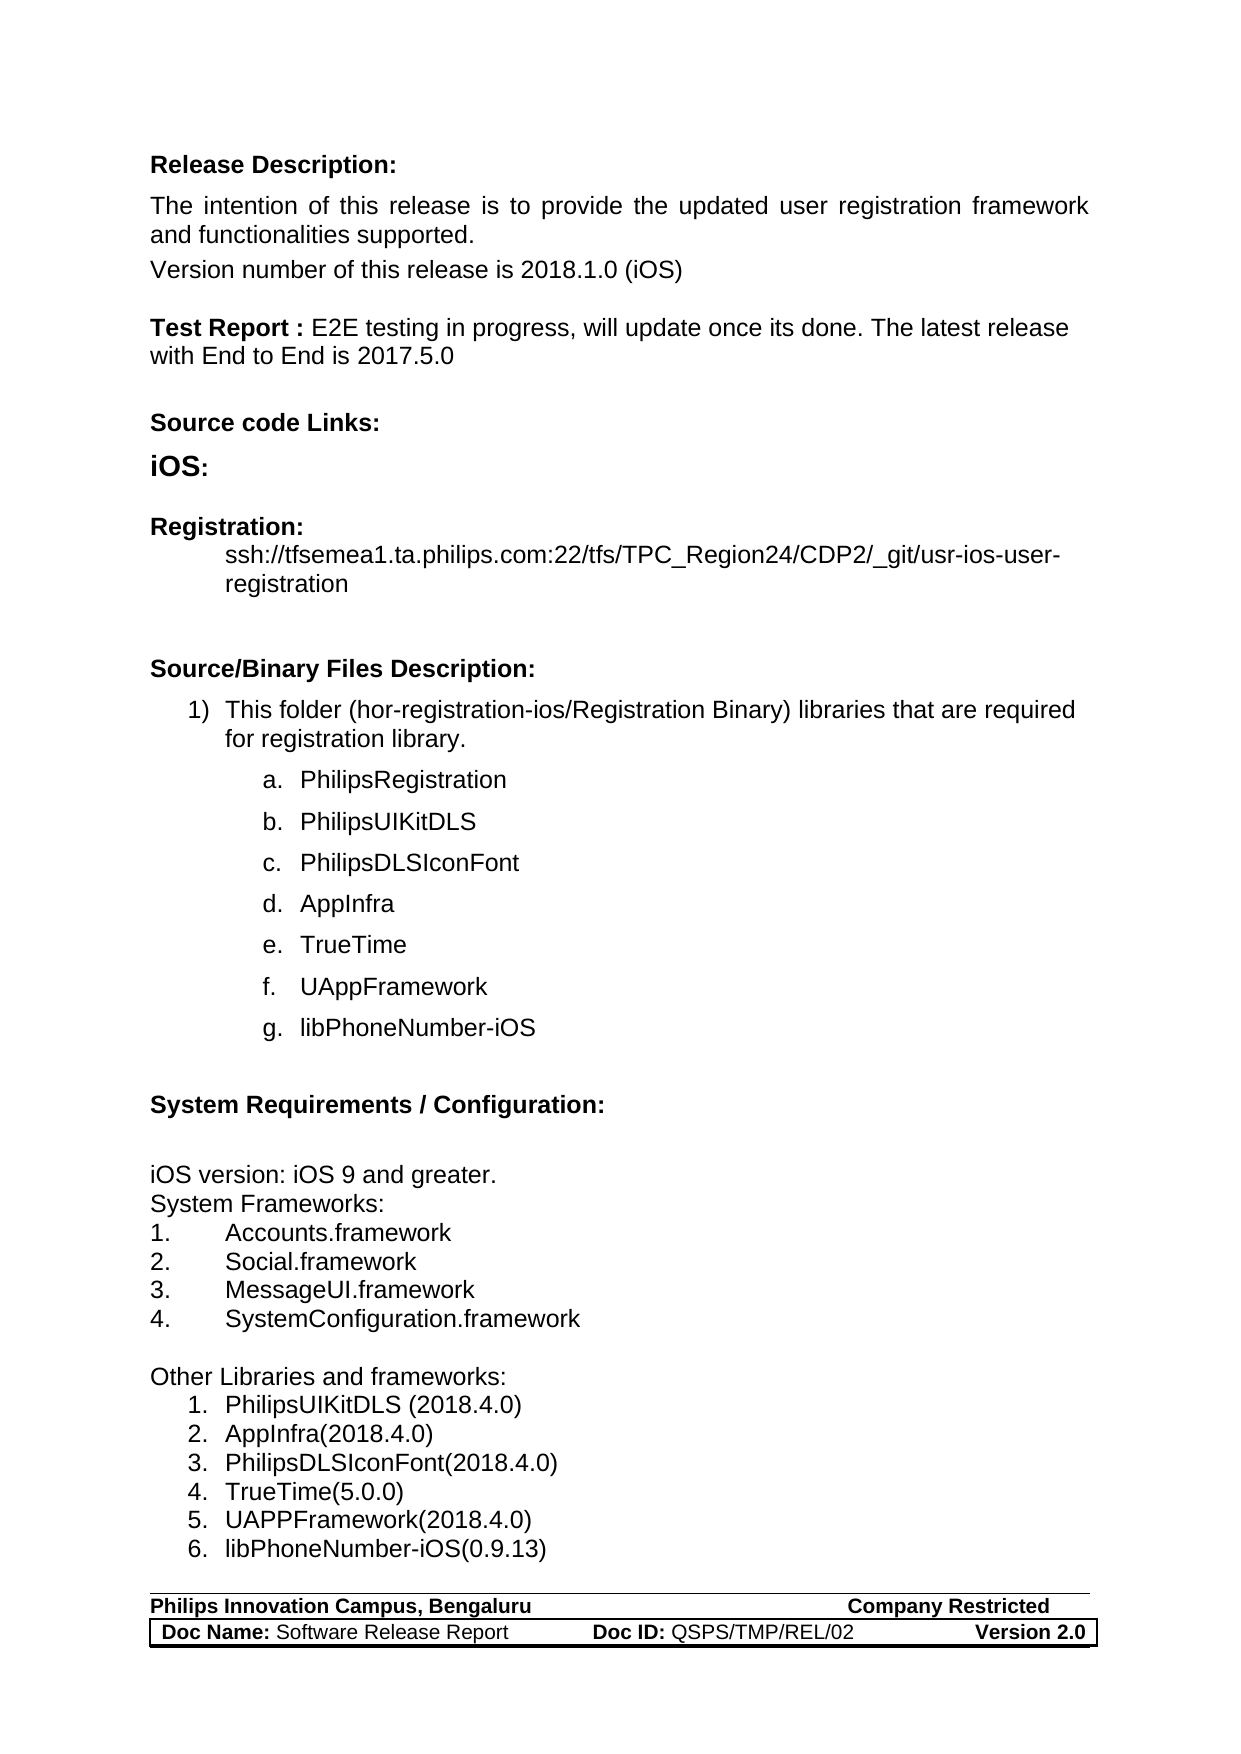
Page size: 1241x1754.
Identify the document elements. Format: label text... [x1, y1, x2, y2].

list PhilipsDLSIconFont [262, 848, 1090, 876]
text 3. MessageUI.framework [150, 1276, 1090, 1304]
text Test Report : E2E testing in progress, will update once its done. The latest release with End to End is 2017.5.0 [150, 312, 1090, 370]
subtitle Release Description: [150, 150, 1090, 179]
text ssh://tfsemea1.ta.philips.com:22/tfs/TPC_Region24/CDP2/_git/usr-ios-user-registration [225, 540, 1090, 598]
list TrueTime(5.0.0) [187, 1477, 1090, 1506]
list UAppFramework [262, 971, 1090, 1000]
text Other Libraries and frameworks: [150, 1362, 1090, 1391]
text 1. Accounts.framework [150, 1218, 1090, 1247]
list PhilipsRegistration [262, 765, 1090, 794]
subtitle Source/Binary Files Description: [150, 654, 1090, 683]
list This folder (hor-registration-ios/Registration Binary) libraries that are required for registration library. [187, 695, 1090, 753]
list TrueTime [262, 930, 1090, 959]
list PhilipsUIKitDLS [262, 806, 1090, 835]
text Version number of this release is 2018.1.0 (iOS) [150, 255, 1090, 284]
list UAPPFramework(2018.4.0) [187, 1506, 1090, 1534]
text 2. Social.framework [150, 1247, 1090, 1276]
text 4. SystemConfiguration.framework [150, 1304, 1090, 1333]
subtitle Source code Links: [150, 408, 1090, 437]
text System Frameworks: [150, 1189, 1090, 1218]
list AppInfra [262, 889, 1090, 918]
subtitle The intention of this release is to provide the updated user registration framework and functionalities supported. [150, 191, 1090, 249]
list libPhoneNumber-iOS(0.9.13) [187, 1534, 1090, 1563]
text iOS version: iOS 9 and greater. [150, 1161, 1090, 1189]
list PhilipsUIKitDLS (2018.4.0) [187, 1391, 1090, 1419]
list PhilipsDLSIconFont(2018.4.0) [187, 1448, 1090, 1477]
subtitle System Requirements / Configuration: [150, 1091, 1090, 1119]
list AppInfra(2018.4.0) [187, 1419, 1090, 1448]
text iOS: [150, 449, 1090, 483]
text Registration: [150, 511, 1090, 540]
list libPhoneNumber-iOS [262, 1013, 1090, 1041]
